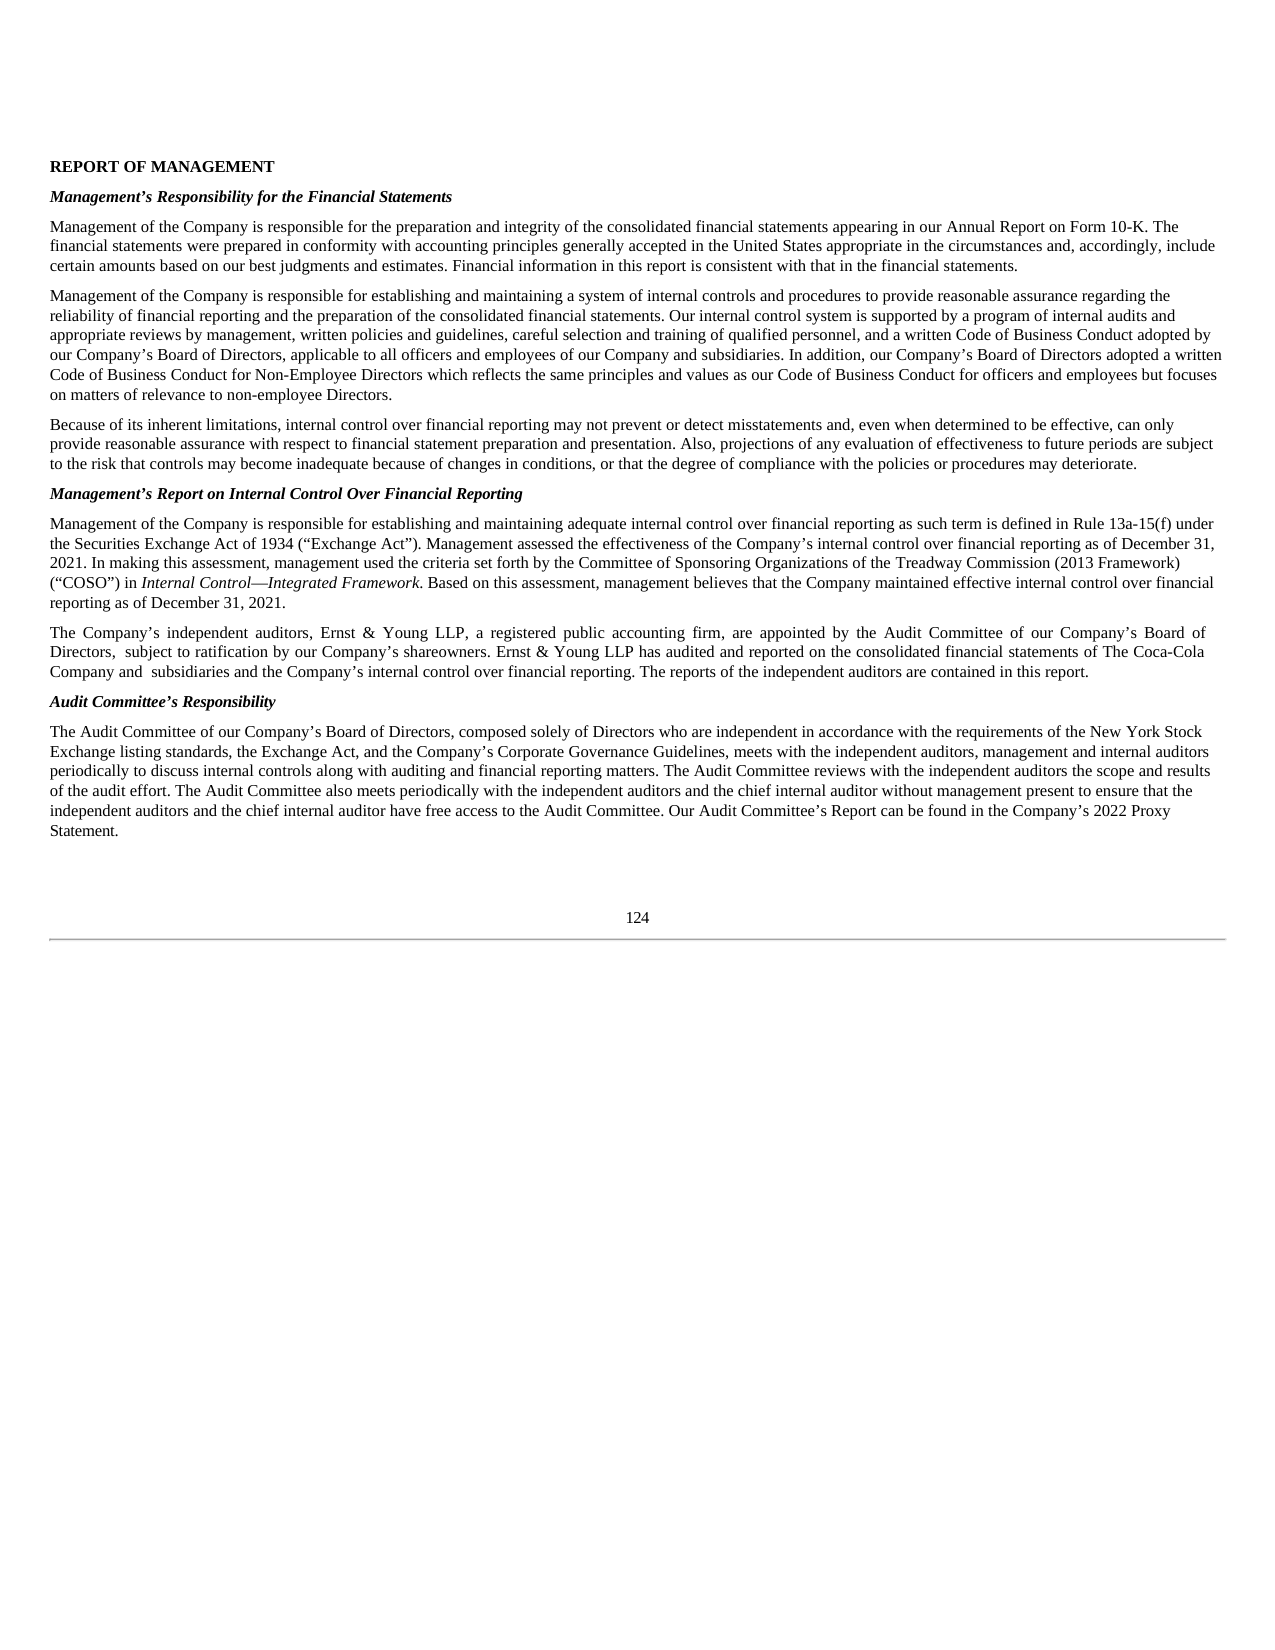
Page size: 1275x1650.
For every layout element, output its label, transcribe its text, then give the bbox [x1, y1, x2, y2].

text The Company’s independent auditors, Ernst & Young LLP, a registered public accounting firm, are appointed by the Audit Committee of our Company’s Board of Directors, subject to ratification by our Company’s shareowners. Ernst & Young LLP has audited and reported on the consolidated financial statements of The Coca-Cola Company and subsidiaries and the Company’s internal control over financial reporting. The reports of the independent auditors are contained in this report. [49, 622, 1206, 681]
subtitle Management’s Report on Internal Control Over Financial Reporting [49, 484, 1242, 503]
text Because of its inherent limitations, internal control over financial reporting may not prevent or detect misstatements and, even when determined to be effective, can only provide reasonable assurance with respect to financial statement preparation and presentation. Also, projections of any evaluation of effectiveness to future periods are subject to the risk that controls may become inadequate because of changes in conditions, or that the degree of compliance with the policies or procedures may deteriorate. [49, 414, 1216, 473]
subtitle Management’s Responsibility for the Financial Statements [49, 187, 1242, 206]
text Management of the Company is responsible for the preparation and integrity of the consolidated financial statements appearing in our Annual Report on Form 10-K. The financial statements were prepared in conformity with accounting principles generally accepted in the United States appropriate in the circumstances and, accordingly, include certain amounts based on our best judgments and estimates. Financial information in this report is consistent with that in the financial statements. [49, 217, 1225, 275]
subtitle Audit Committee’s Responsibility [49, 692, 1242, 711]
text The Audit Committee of our Company’s Board of Directors, composed solely of Directors who are independent in accordance with the requirements of the New York Stock Exchange listing standards, the Exchange Act, and the Company’s Corporate Governance Guidelines, meets with the independent auditors, management and internal auditors periodically to discuss internal controls along with auditing and financial reporting matters. The Audit Committee reviews with the independent auditors the scope and results of the audit effort. The Audit Committee also meets periodically with the independent auditors and the chief internal auditor without management present to ensure that the independent auditors and the chief internal auditor have free access to the Audit Committee. Our Audit Committee’s Report can be found in the Company’s 2022 Proxy Statement. [49, 722, 1210, 839]
subtitle REPORT OF MANAGEMENT [49, 157, 1242, 176]
text Management of the Company is responsible for establishing and maintaining a system of internal controls and procedures to provide reasonable assurance regarding the reliability of financial reporting and the preparation of the consolidated financial statements. Our internal control system is supported by a program of internal audits and appropriate reviews by management, written policies and guidelines, careful selection and training of qualified personnel, and a written Code of Business Conduct adopted by our Company’s Board of Directors, applicable to all officers and employees of our Company and subsidiaries. In addition, our Company’s Board of Directors adopted a written Code of Business Conduct for Non-Employee Directors which reflects the same principles and values as our Code of Business Conduct for officers and employees but focuses on matters of relevance to non-employee Directors. [49, 286, 1225, 403]
text Management of the Company is responsible for establishing and maintaining adequate internal control over financial reporting as such term is defined in Rule 13a-15(f) under the Securities Exchange Act of 1934 (“Exchange Act”). Management assessed the effectiveness of the Company’s internal control over financial reporting as of December 31, 2021. In making this assessment, management used the criteria set forth by the Committee of Sponsoring Organizations of the Treadway Commission (2013 Framework) (“COSO”) in Internal Control—Integrated Framework. Based on this assessment, management believes that the Company maintained effective internal control over financial reporting as of December 31, 2021. [49, 514, 1225, 612]
